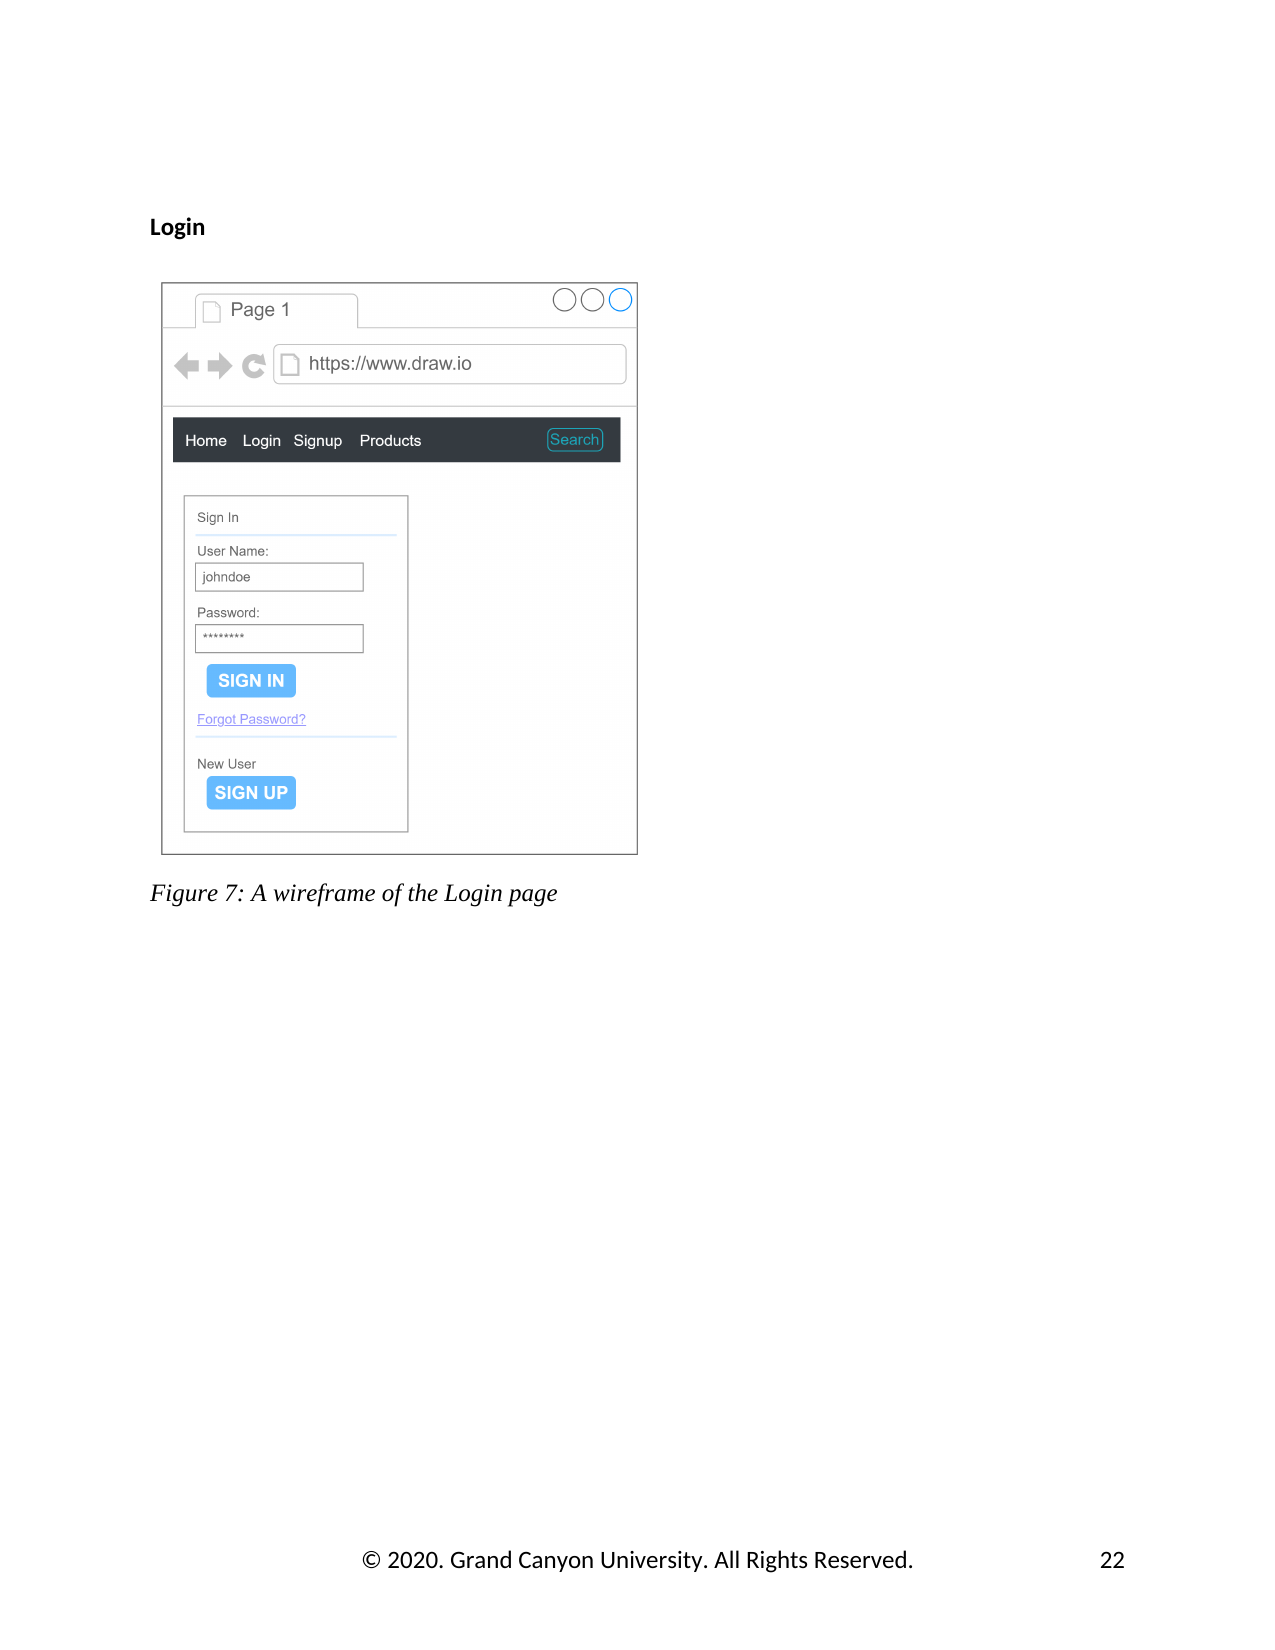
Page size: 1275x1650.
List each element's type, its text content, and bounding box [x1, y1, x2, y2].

text Login [150, 211, 1125, 242]
text Figure 7: A wireframe of the Login page [150, 878, 1125, 906]
picture [150, 272, 650, 866]
